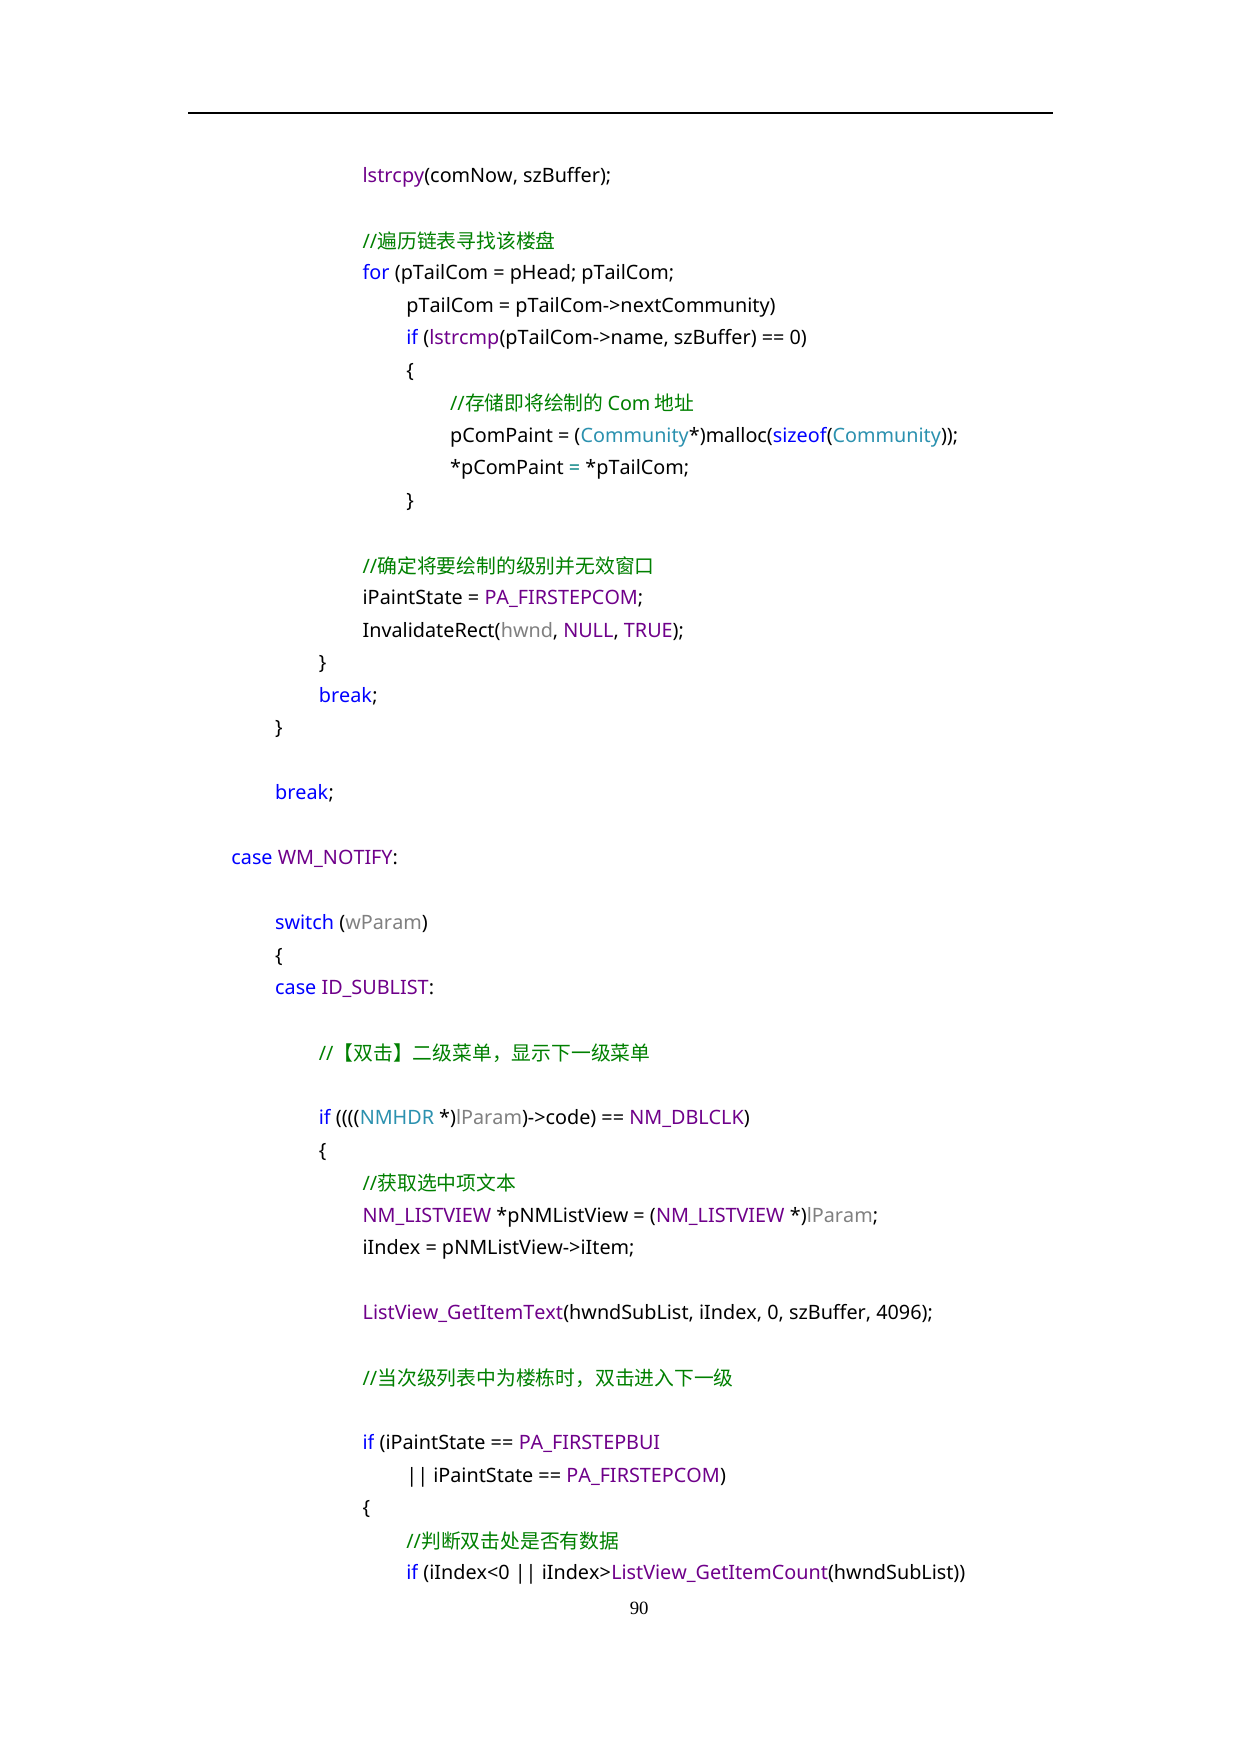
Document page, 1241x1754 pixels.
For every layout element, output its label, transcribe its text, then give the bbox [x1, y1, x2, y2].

text pTailCom = pTailCom->nextCommunity) [187, 288, 1053, 321]
text || iPaintState == PA_FIRSTEPCOM) [187, 1458, 1053, 1491]
text lstrcpy(comNow, szBuffer); [187, 158, 1053, 191]
text if ((((NMHDR *)lParam)->code) == NM_DBLCLK) [187, 1101, 1053, 1133]
text ListView_GetItemText(hwndSubList, iIndex, 0, szBuffer, 4096); [187, 1296, 1053, 1328]
text break; [187, 776, 1053, 808]
text if (iIndex<0 || iIndex>ListView_GetItemCount(hwndSubList)) [187, 1556, 1053, 1588]
text iIndex = pNMListView->iItem; [187, 1231, 1053, 1263]
text iPaintState = PA_FIRSTEPCOM; [187, 581, 1053, 613]
text if (iPaintState == PA_FIRSTEPBUI [187, 1426, 1053, 1458]
text //【双击】二级菜单，显示下一级菜单 [187, 1036, 1053, 1068]
text switch (wParam) [187, 906, 1053, 938]
text case WM_NOTIFY: [187, 841, 1053, 873]
text case ID_SUBLIST: [187, 971, 1053, 1003]
text if (lstrcmp(pTailCom->name, szBuffer) == 0) [187, 321, 1053, 353]
text { [187, 938, 1053, 971]
text //判断双击处是否有数据 [187, 1523, 1053, 1556]
text } [187, 483, 1053, 516]
text } [187, 711, 1053, 743]
text { [187, 1491, 1053, 1523]
text //当次级列表中为楼栋时，双击进入下一级 [187, 1361, 1053, 1393]
text //确定将要绘制的级别并无效窗口 [187, 548, 1053, 581]
text for (pTailCom = pHead; pTailCom; [187, 256, 1053, 288]
text break; [187, 678, 1053, 711]
text //获取选中项文本 [187, 1166, 1053, 1198]
text //遍历链表寻找该楼盘 [187, 223, 1053, 256]
text //存储即将绘制的Com地址 [187, 386, 1053, 418]
text pComPaint = (Community*)malloc(sizeof(Community)); [187, 418, 1053, 451]
text InvalidateRect(hwnd, NULL, TRUE); [187, 613, 1053, 646]
text } [187, 646, 1053, 678]
text { [187, 353, 1053, 386]
text *pComPaint = *pTailCom; [187, 451, 1053, 483]
text NM_LISTVIEW *pNMListView = (NM_LISTVIEW *)lParam; [187, 1198, 1053, 1231]
text { [187, 1133, 1053, 1166]
